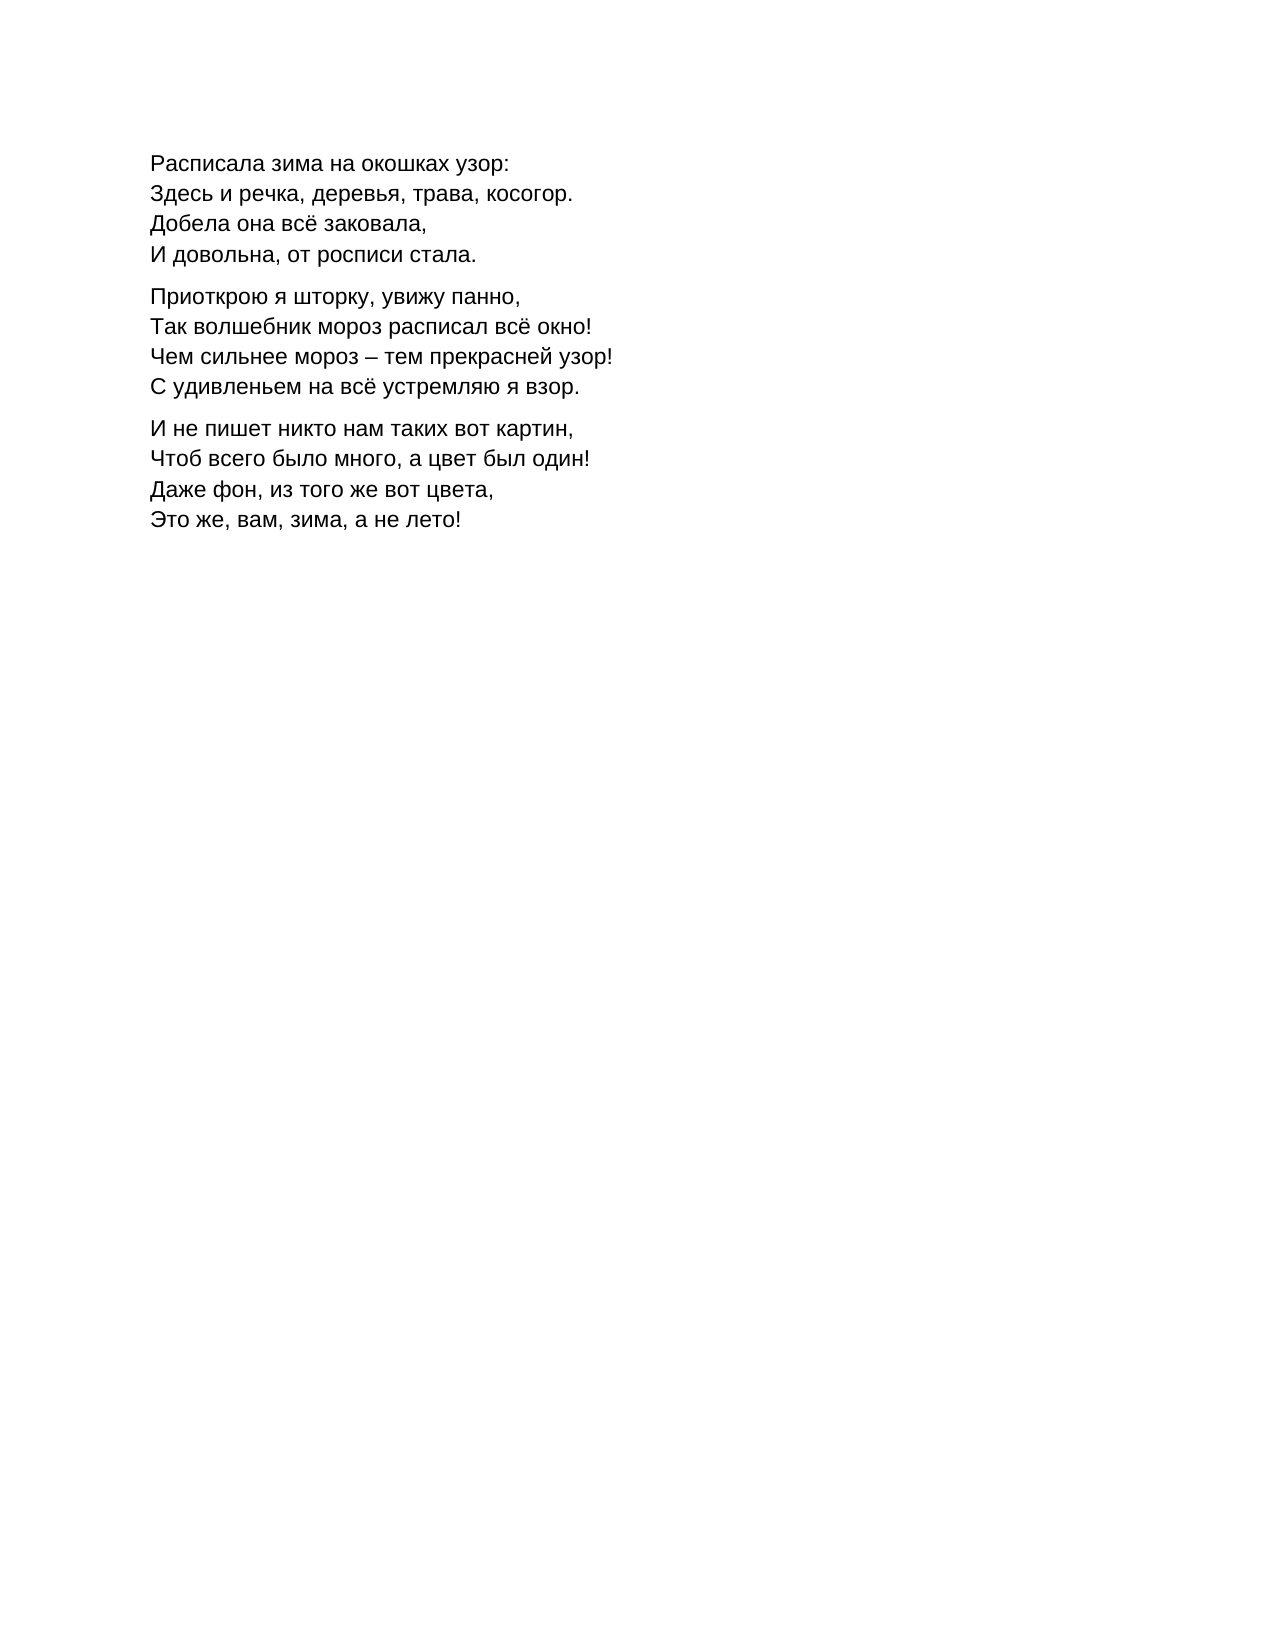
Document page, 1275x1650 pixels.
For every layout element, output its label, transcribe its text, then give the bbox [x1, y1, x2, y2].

text И не пишет никто нам таких вот картин, Чтоб всего было много, а цвет был один! Даже фон, из того же вот цвета, Это же, вам, зима, а не лето! [150, 415, 1125, 532]
text Приоткрою я шторку, увижу панно, Так волшебник мороз расписал всё окно! Чем сильнее мороз – тем прекрасней узор! С удивленьем на всё устремляю я взор. [150, 283, 1125, 399]
text Расписала зима на окошках узор: Здесь и речка, деревья, трава, косогор. Добела она всё заковала, И довольна, от росписи стала. [150, 150, 1125, 267]
